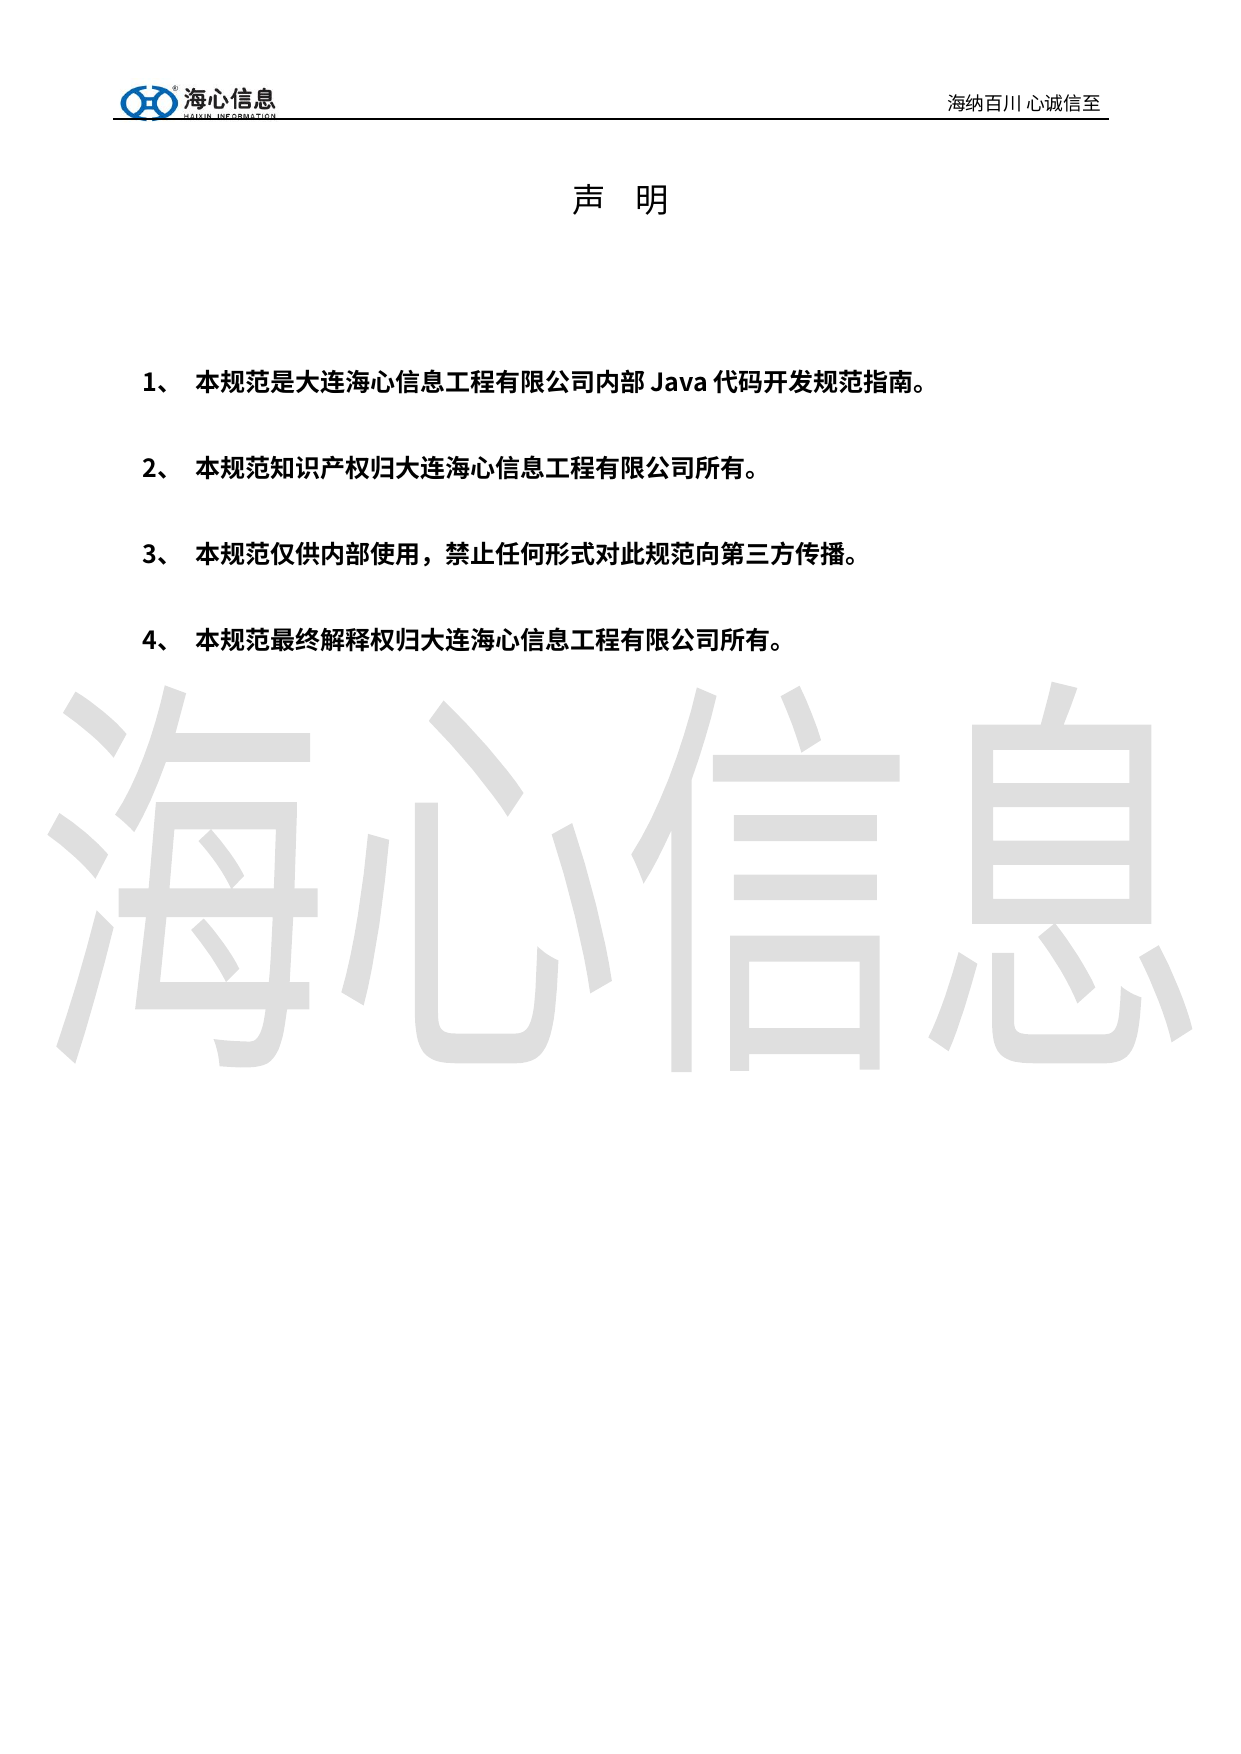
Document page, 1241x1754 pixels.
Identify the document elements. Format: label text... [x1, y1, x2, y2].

list 本规范仅供内部使用，禁止任何形式对此规范向第三方传播。 [142, 518, 1128, 586]
list 本规范是大连海心信息工程有限公司内部Java代码开发规范指南。 [142, 346, 1128, 414]
list 本规范知识产权归大连海心信息工程有限公司所有。 [142, 432, 1128, 500]
text 声 明 [112, 164, 1128, 232]
list 本规范最终解释权归大连海心信息工程有限公司所有。 [142, 604, 1128, 672]
picture [109, 78, 284, 126]
